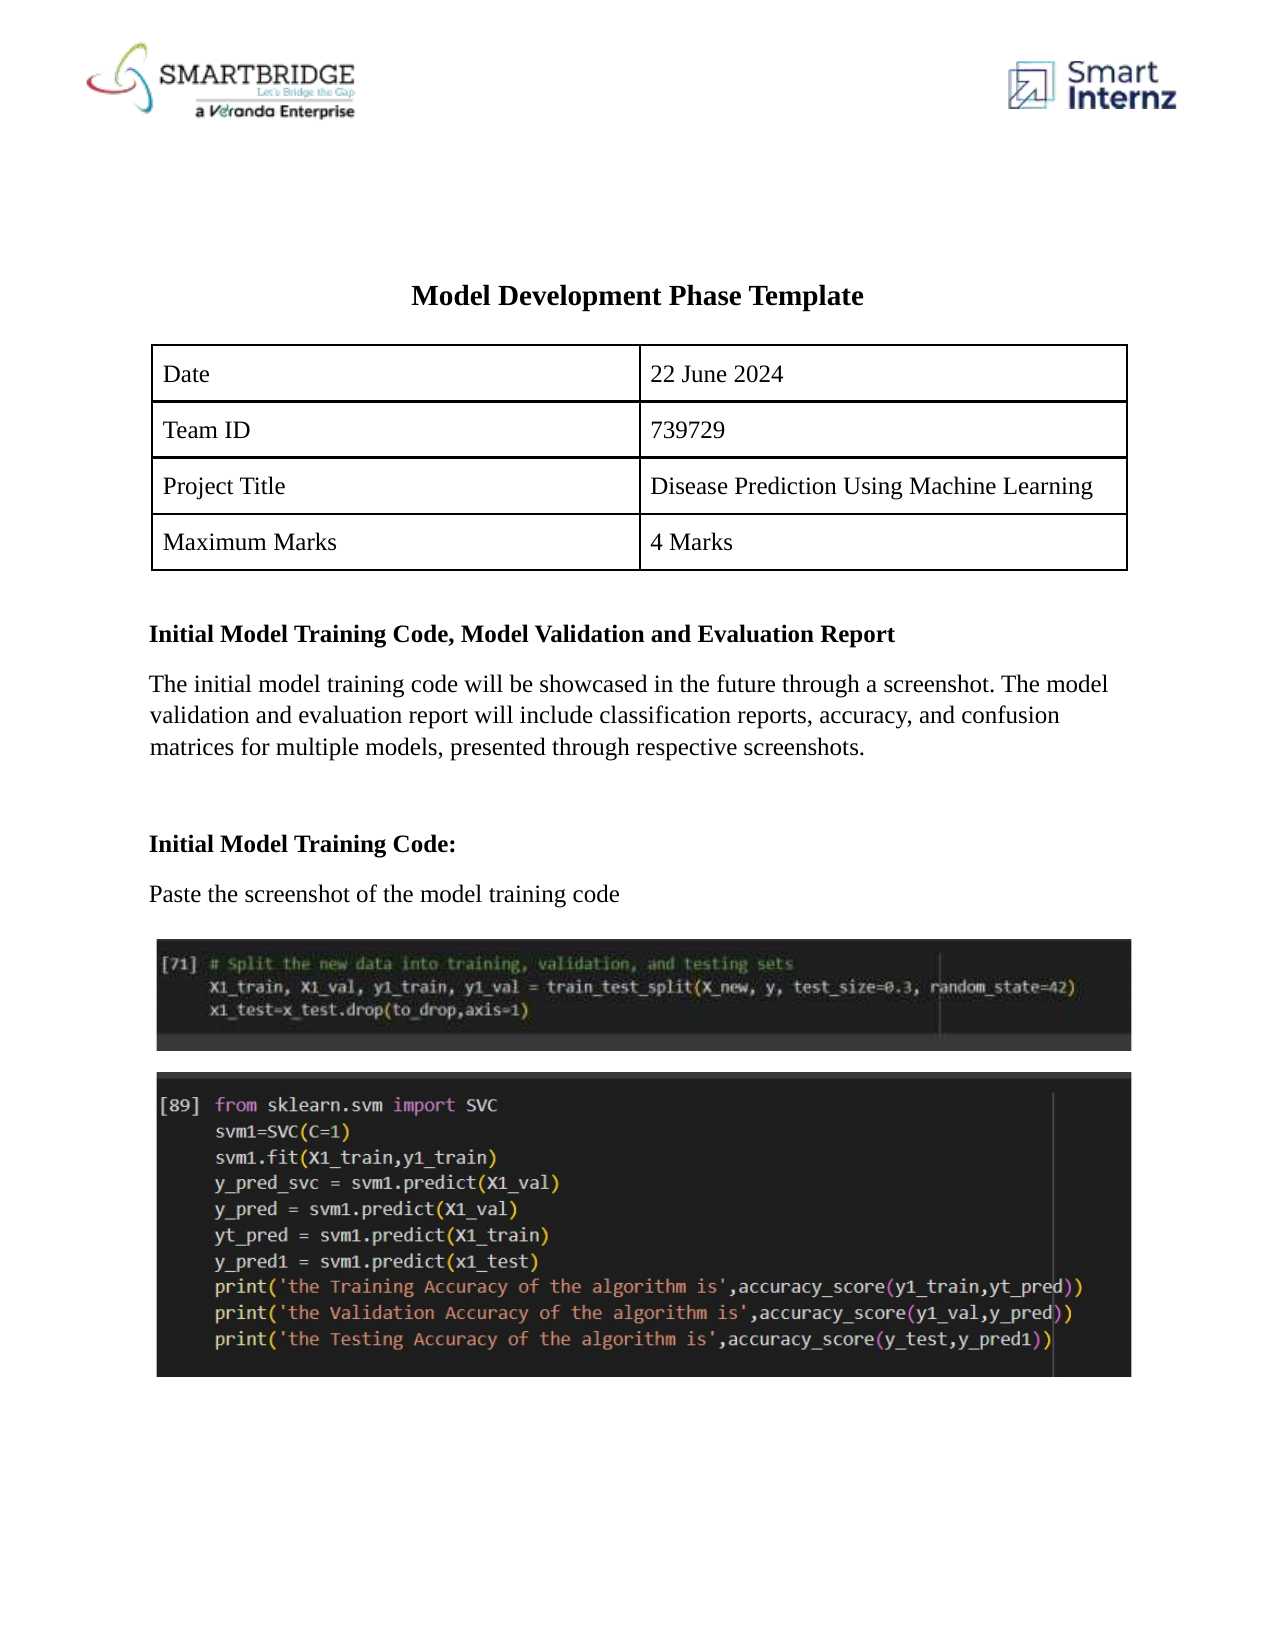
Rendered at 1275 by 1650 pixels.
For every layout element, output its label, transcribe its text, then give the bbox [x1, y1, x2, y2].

picture [156, 1072, 1132, 1377]
text Initial Model Training Code, Model Validation and Evaluation Report [148, 619, 1131, 648]
text Initial Model Training Code: [148, 829, 1131, 858]
table_cell Disease Prediction Using Machine Learning [641, 459, 1126, 512]
table_header 22 June 2024 [641, 346, 1126, 400]
text Paste the screenshot of the model training code [148, 879, 1131, 908]
table_cell Project Title [153, 459, 639, 512]
picture [73, 20, 370, 142]
table_cell Team ID [153, 403, 639, 456]
table_cell Maximum Marks [153, 515, 639, 568]
table_cell 739729 [641, 403, 1126, 456]
table_cell 4 Marks [641, 515, 1126, 568]
table_header Date [153, 346, 639, 400]
text The initial model training code will be showcased in the future through a screenshot. The model validation and evaluation report will include classification reports, accuracy, and confusion matrices for multiple models, presented through respective screenshots. [148, 669, 1131, 761]
picture [156, 939, 1132, 1051]
text Model Development Phase Template [150, 278, 1125, 312]
picture [1004, 61, 1181, 109]
